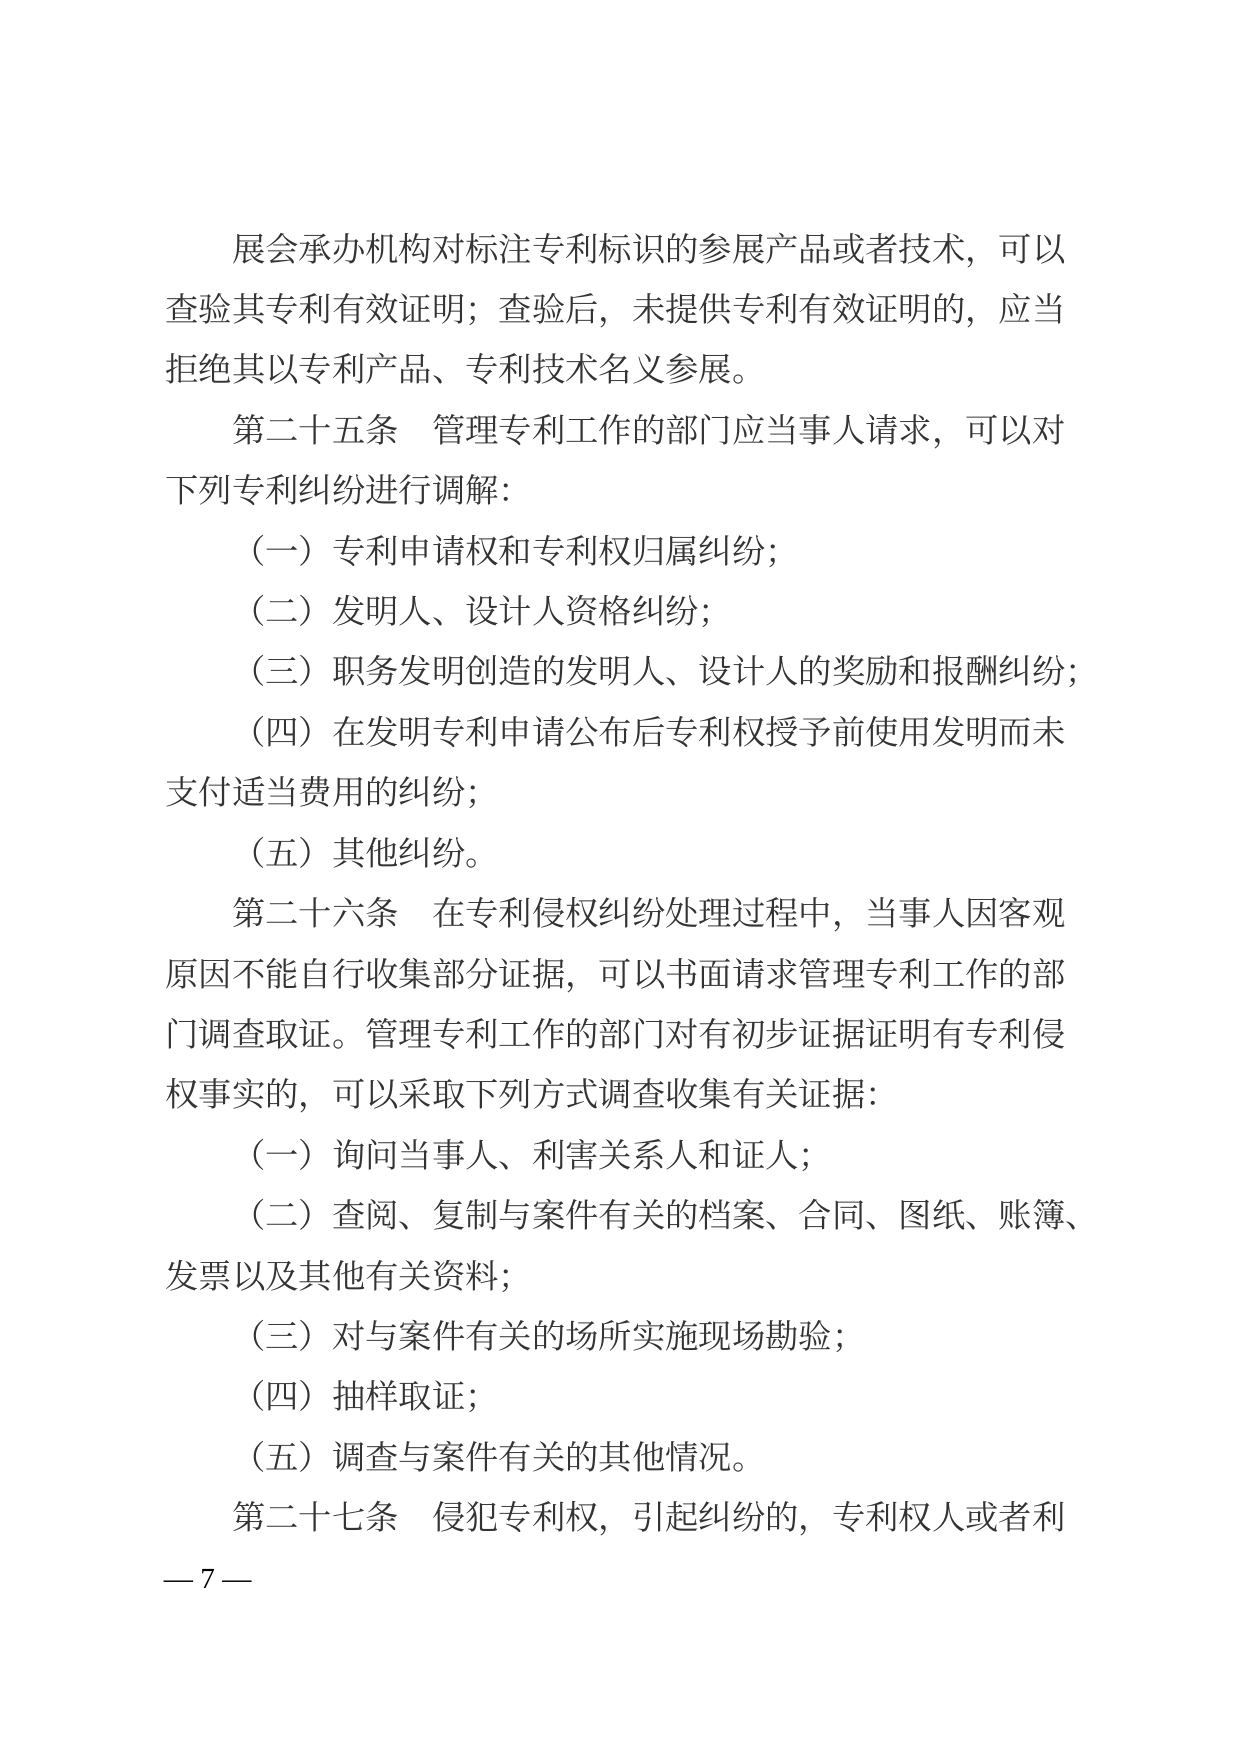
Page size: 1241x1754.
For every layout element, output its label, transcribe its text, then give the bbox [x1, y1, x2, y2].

text 第二十六条 在专利侵权纠纷处理过程中，当事人因客观原因不能自行收集部分证据，可以书面请求管理专利工作的部门调查取证。管理专利工作的部门对有初步证据证明有专利侵权事实的，可以采取下列方式调查收集有关证据： [165, 877, 1075, 1119]
text 第二十五条 管理专利工作的部门应当事人请求，可以对下列专利纠纷进行调解： [165, 394, 1075, 515]
text （五）调查与案件有关的其他情况。 [165, 1421, 1075, 1481]
text （四）抽样取证； [165, 1361, 1075, 1421]
text （一）专利申请权和专利权归属纠纷； [165, 515, 1075, 575]
text （二）查阅、复制与案件有关的档案、合同、图纸、账簿、发票以及其他有关资料； [165, 1179, 1075, 1300]
text （四）在发明专利申请公布后专利权授予前使用发明而未支付适当费用的纠纷； [165, 696, 1075, 817]
text （一）询问当事人、利害关系人和证人； [165, 1119, 1075, 1179]
text （三）职务发明创造的发明人、设计人的奖励和报酬纠纷； [165, 636, 1075, 696]
text （五）其他纠纷。 [165, 817, 1075, 877]
text （三）对与案件有关的场所实施现场勘验； [165, 1300, 1075, 1361]
text 展会承办机构对标注专利标识的参展产品或者技术，可以查验其专利有效证明；查验后，未提供专利有效证明的，应当拒绝其以专利产品、专利技术名义参展。 [165, 213, 1075, 394]
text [165, 1481, 1075, 1542]
text （二）发明人、设计人资格纠纷； [165, 575, 1075, 636]
